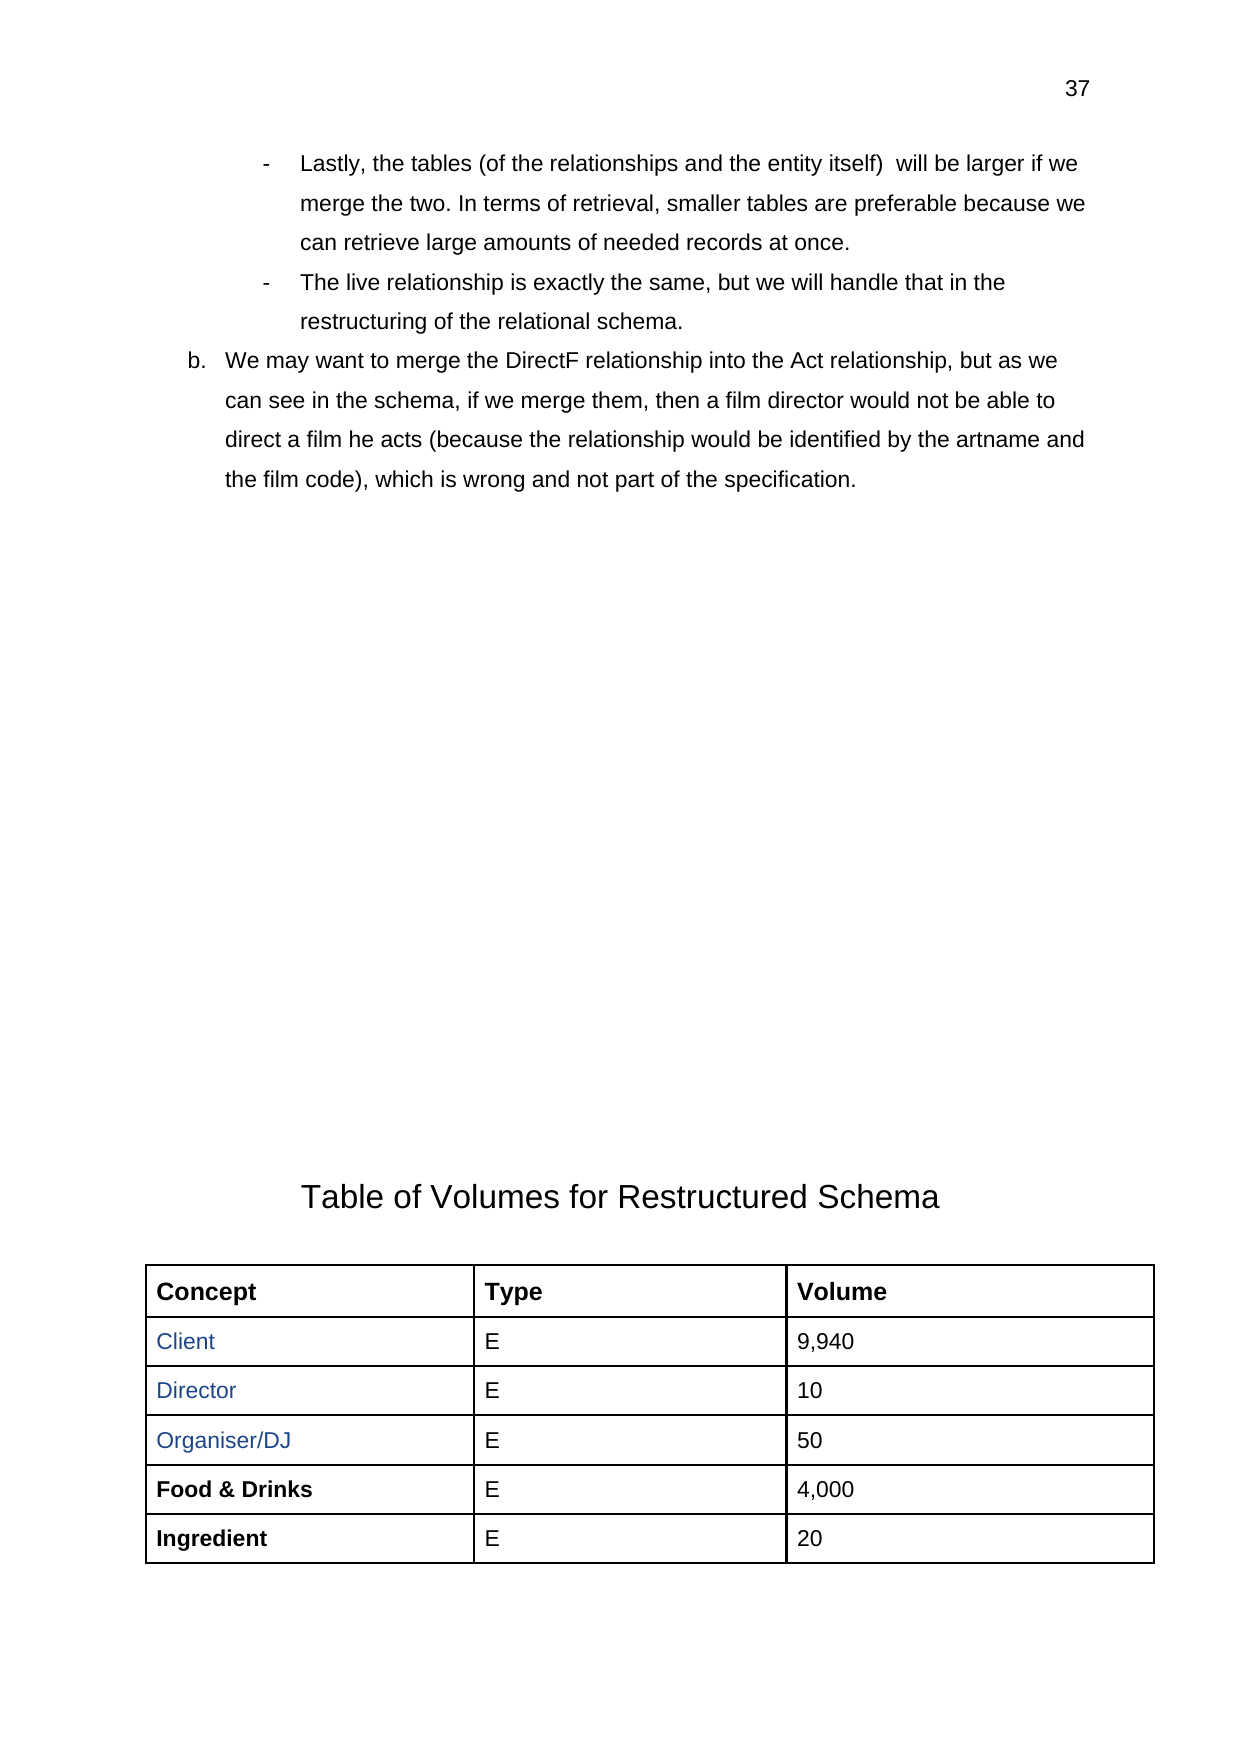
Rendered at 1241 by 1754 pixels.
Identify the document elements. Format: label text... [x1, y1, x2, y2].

table_header Type [475, 1266, 785, 1316]
table_cell E [475, 1318, 785, 1365]
table_cell 20 [788, 1515, 1153, 1562]
table_cell 9,940 [788, 1318, 1153, 1365]
table_cell 4,000 [788, 1466, 1153, 1513]
table_cell E [475, 1466, 785, 1513]
table_cell E [475, 1416, 785, 1463]
table_cell 10 [788, 1367, 1153, 1414]
list The live relationship is exactly the same, but we will handle that in the restructuring of the relational schema. [262, 268, 1090, 334]
table_header Volume [788, 1266, 1153, 1316]
list We may want to merge the DirectF relationship into the Act relationship, but as we can see in the schema, if we merge them, then a film director would not be able to direct a film he acts (because the relationship would be identified by the artname and the film code), which is wrong and not part of the specification. [187, 347, 1090, 492]
table_cell E [475, 1367, 785, 1414]
table_cell Ingredient [147, 1515, 473, 1562]
table_cell E [475, 1515, 785, 1562]
table_cell Director [147, 1367, 473, 1414]
table_header Concept [147, 1266, 473, 1316]
table_cell Food & Drinks [147, 1466, 473, 1513]
table_cell Client [147, 1318, 473, 1365]
table_cell Organiser/DJ [147, 1416, 473, 1463]
list Lastly, the tables (of the relationships and the entity itself) will be larger if we merge the two. In terms of retrieval, smaller tables are preferable because we can retrieve large amounts of needed records at once. [262, 150, 1090, 255]
table_cell 50 [788, 1416, 1153, 1463]
subtitle Table of Volumes for Restructured Schema [150, 1177, 1090, 1216]
